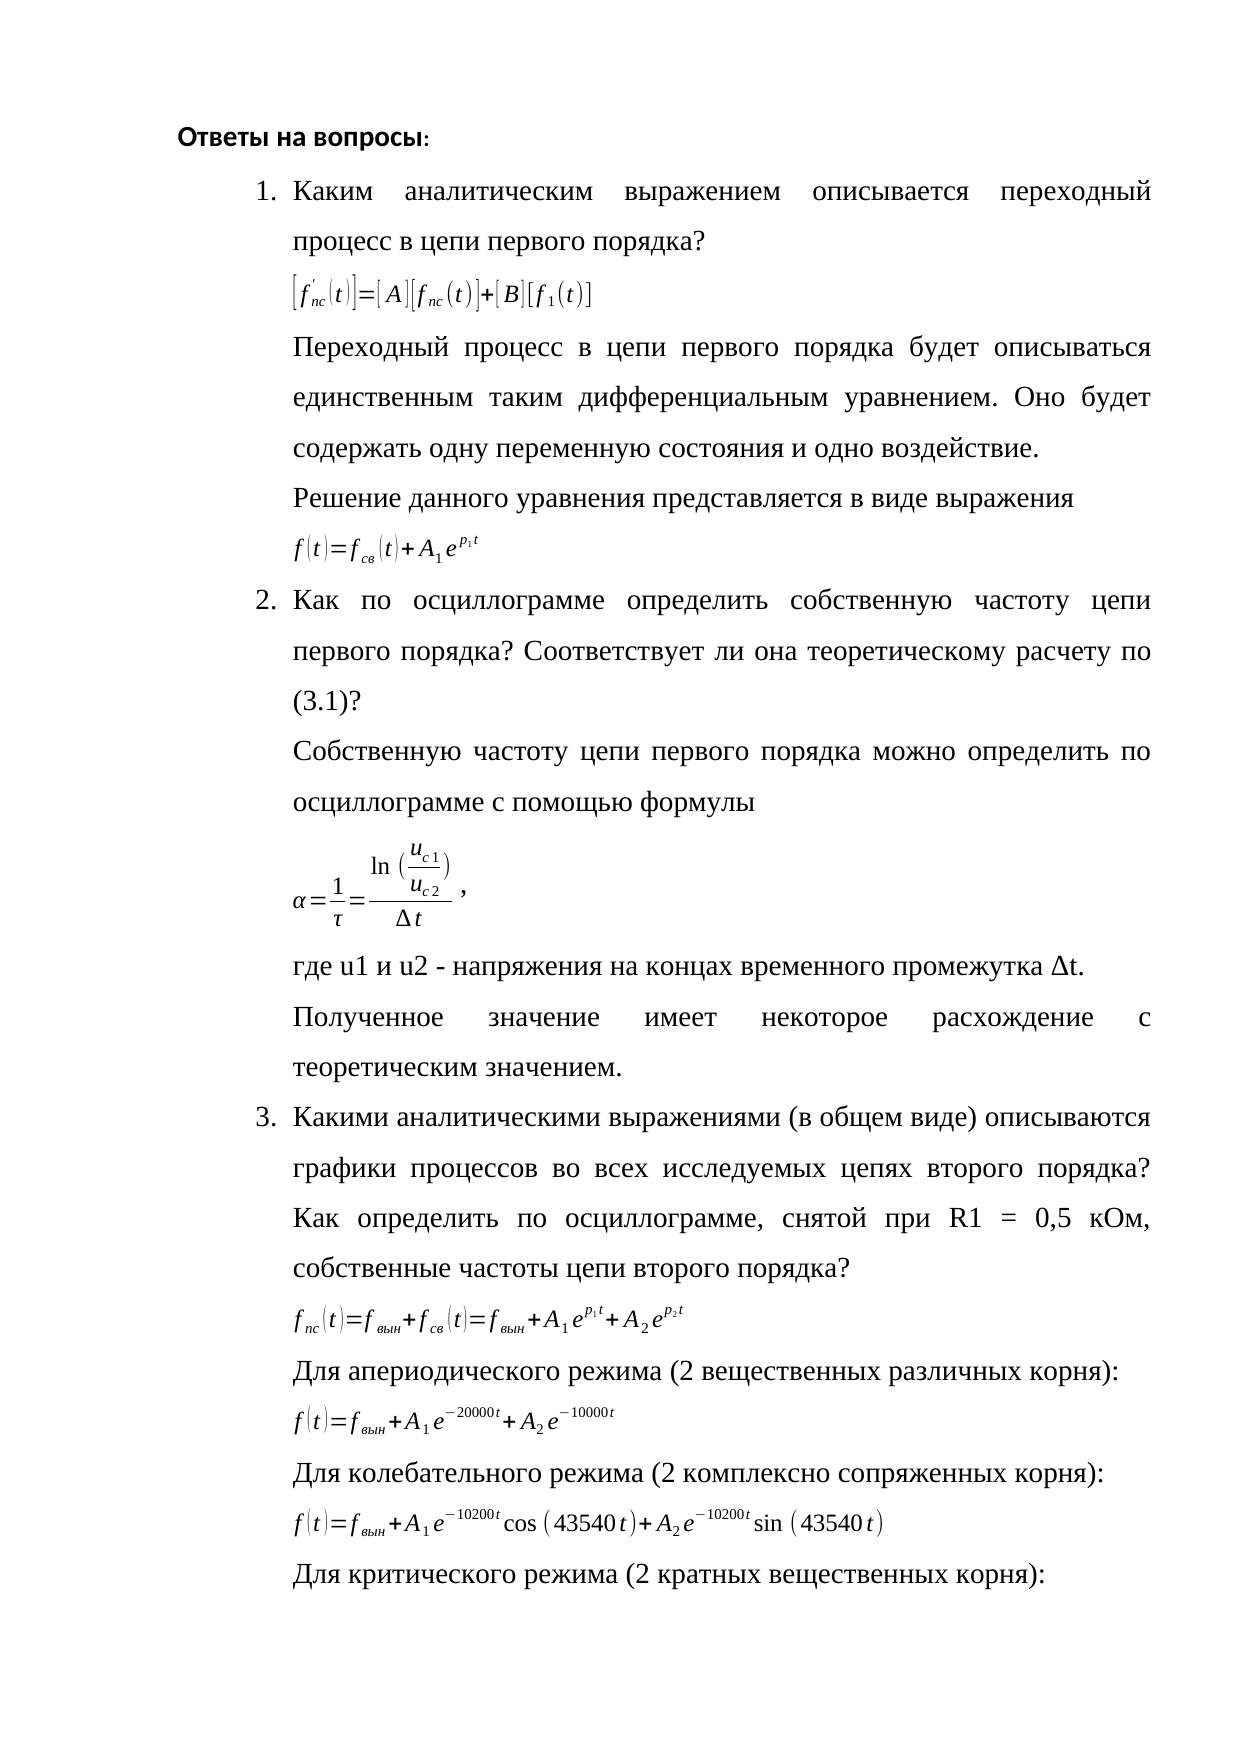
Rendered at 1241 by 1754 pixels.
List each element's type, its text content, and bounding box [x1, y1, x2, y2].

text Для апериодического режима (2 вещественных различных корня): [293, 1353, 1152, 1386]
text , [293, 834, 1152, 932]
text Ответы на вопросы: [177, 118, 1152, 154]
text Переходный процесс в цепи первого порядка будет описываться единственным таким дифференциальным уравнением. Оно будет содержать одну переменную состояния и одно воздействие. [293, 329, 1152, 463]
text Решение данного уравнения представляется в виде выражения [293, 480, 1152, 513]
text Полученное значение имеет некоторое расхождение с теоретическим значением. [293, 999, 1152, 1083]
text Собственную частоту цепи первого порядка можно определить по осциллограмме с помощью формулы [293, 733, 1152, 817]
text Для колебательного режима (2 комплексно сопряженных корня): [293, 1455, 1152, 1488]
list Каким аналитическим выражением описывается переходный процесс в цепи первого порядка? [255, 173, 1152, 257]
text Для критического режима (2 кратных вещественных корня): [293, 1557, 1152, 1590]
list Какими аналитическими выражениями (в общем виде) описываются графики процессов во всех исследуемых цепях второго порядка? Как определить по осциллограмме, снятой при R1 = 0,5 кОм, собственные частоты цепи второго порядка? [255, 1099, 1152, 1284]
list Как по осциллограмме определить собственную частоту цепи первого порядка? Соответствует ли она теоретическому расчету по (3.1)? [255, 582, 1152, 717]
text где u1 и u2 - напряжения на концах временного промежутка Δt. [293, 948, 1152, 982]
